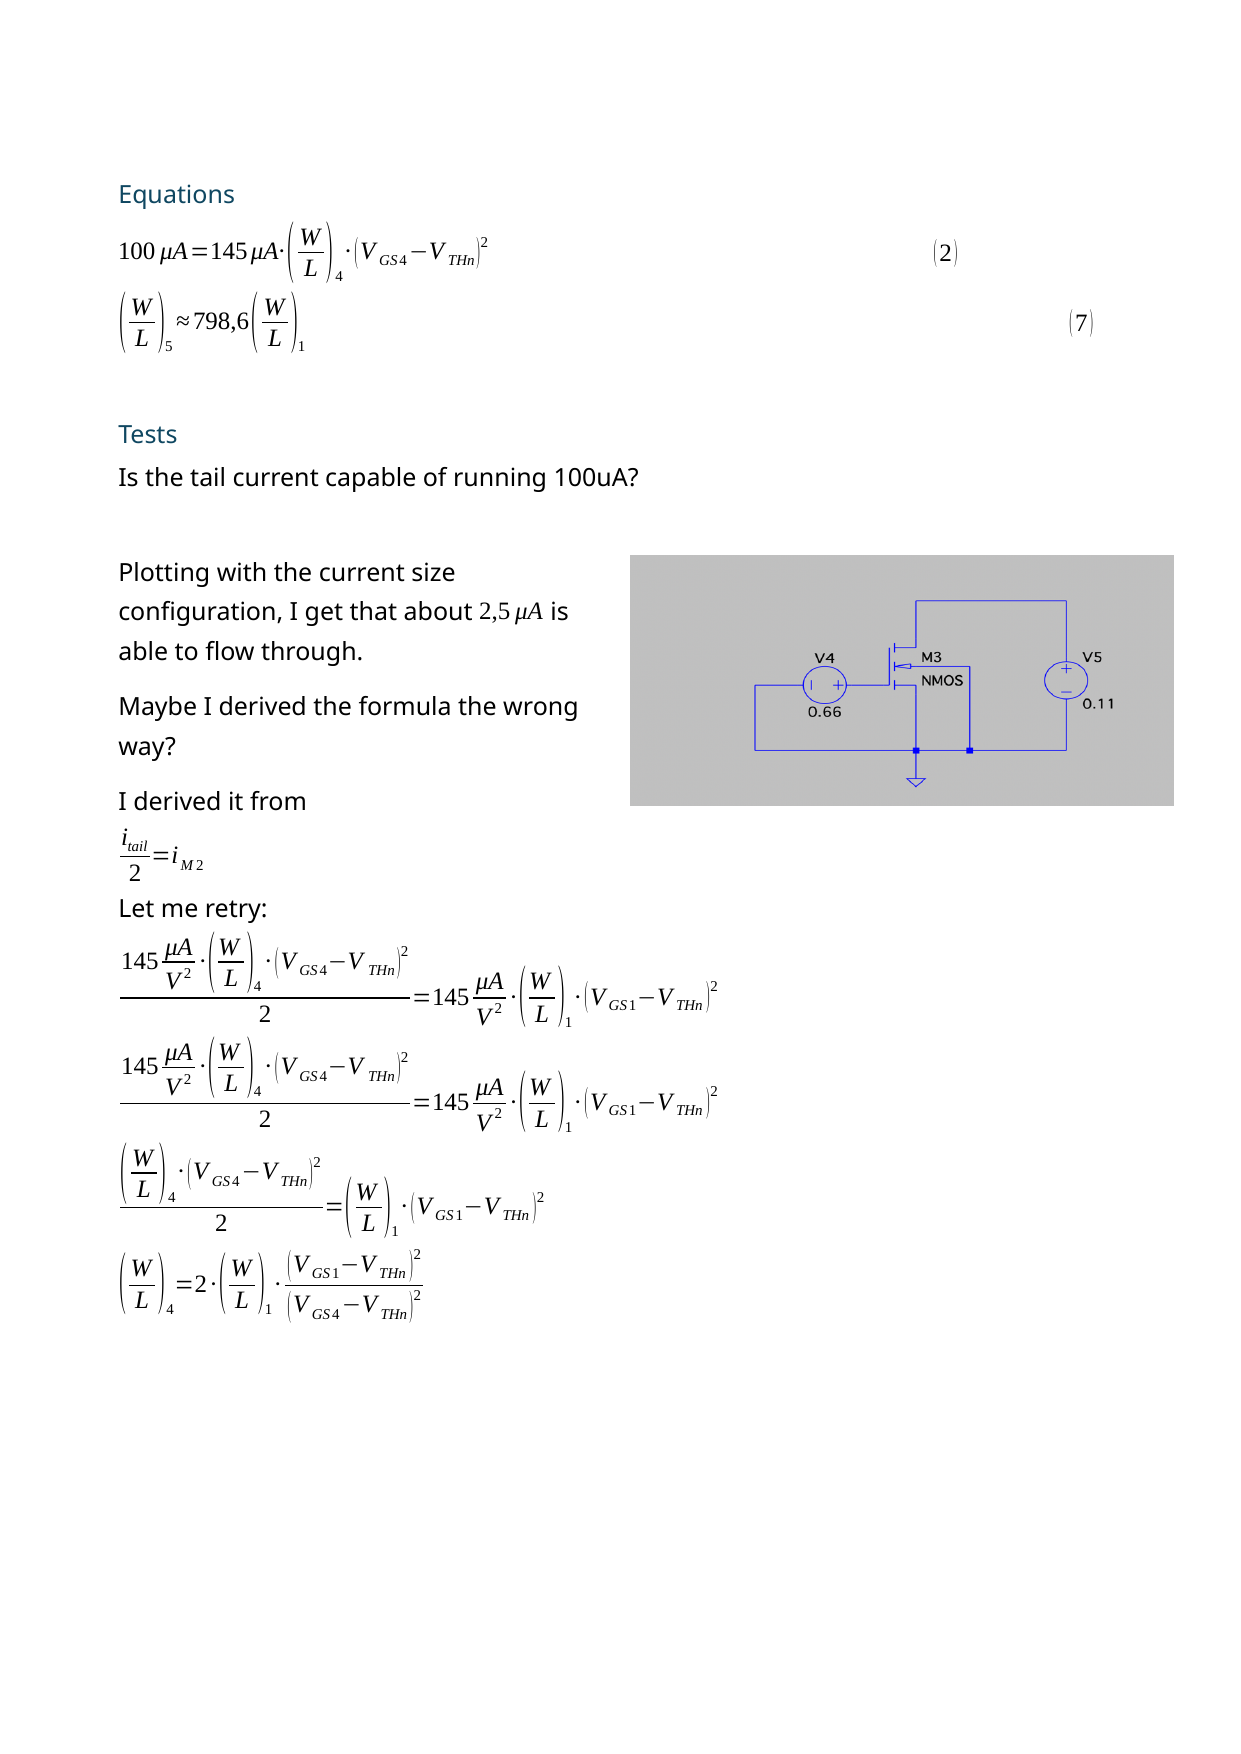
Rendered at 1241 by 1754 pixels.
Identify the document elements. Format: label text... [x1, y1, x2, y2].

text Is the tail current capable of running 100uA? [118, 460, 1122, 533]
text Maybe I derived the formula the wrong way? [118, 689, 630, 762]
subtitle Tests [118, 417, 1122, 451]
picture [630, 555, 1174, 806]
text I derived it from Let me retry: [118, 784, 1122, 1324]
text Plotting with the current size configuration, I get that about is able to flow through. [118, 555, 630, 667]
subtitle Equations [118, 177, 1122, 211]
